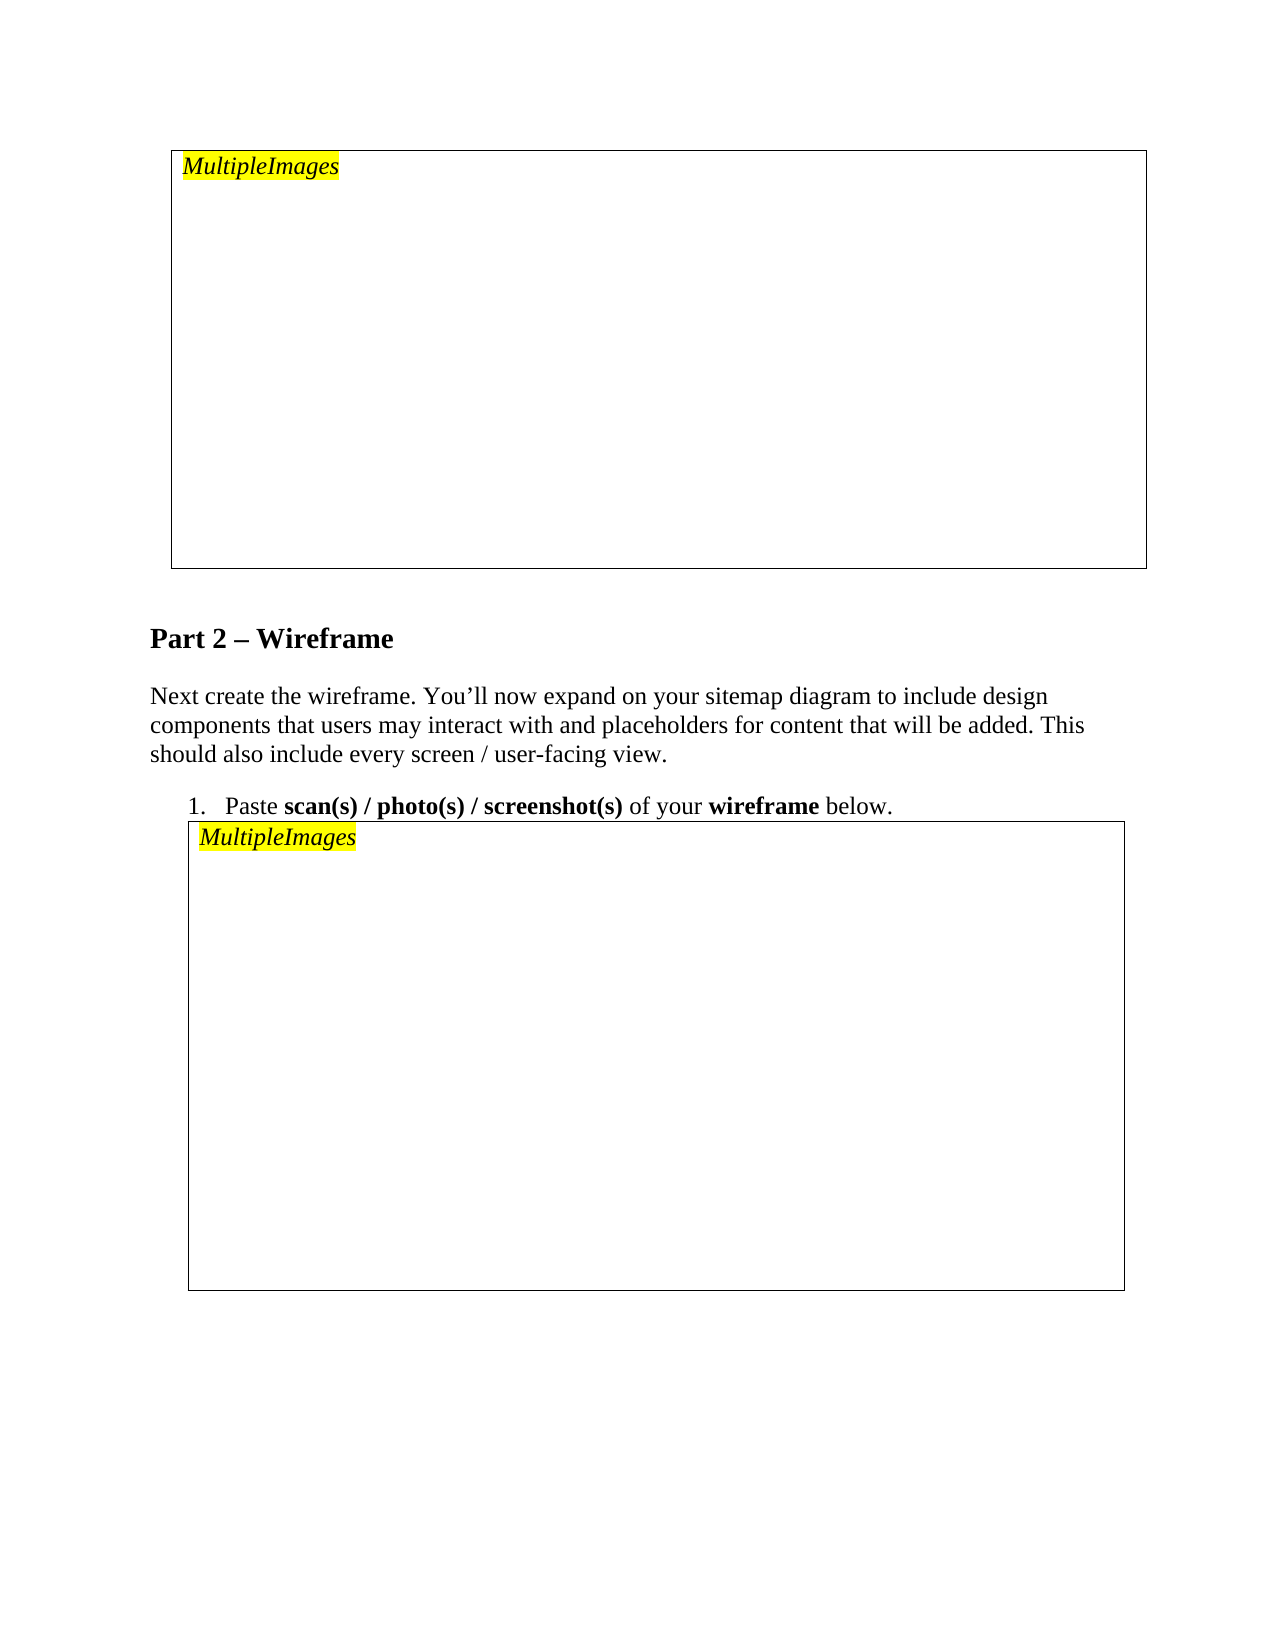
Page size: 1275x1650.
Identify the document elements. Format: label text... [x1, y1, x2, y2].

list Paste scan(s) / photo(s) / screenshot(s) of your wireframe below. [187, 791, 1113, 820]
subtitle Part 2 – Wireframe [150, 622, 1125, 655]
text Next create the wireframe. You’ll now expand on your sitemap diagram to include design components that users may interact with and placeholders for content that will be added. This should also include every screen / user-facing view. [150, 681, 1125, 768]
table_header MultipleImages [189, 822, 1124, 1290]
table_header MultipleImages [172, 151, 1146, 568]
